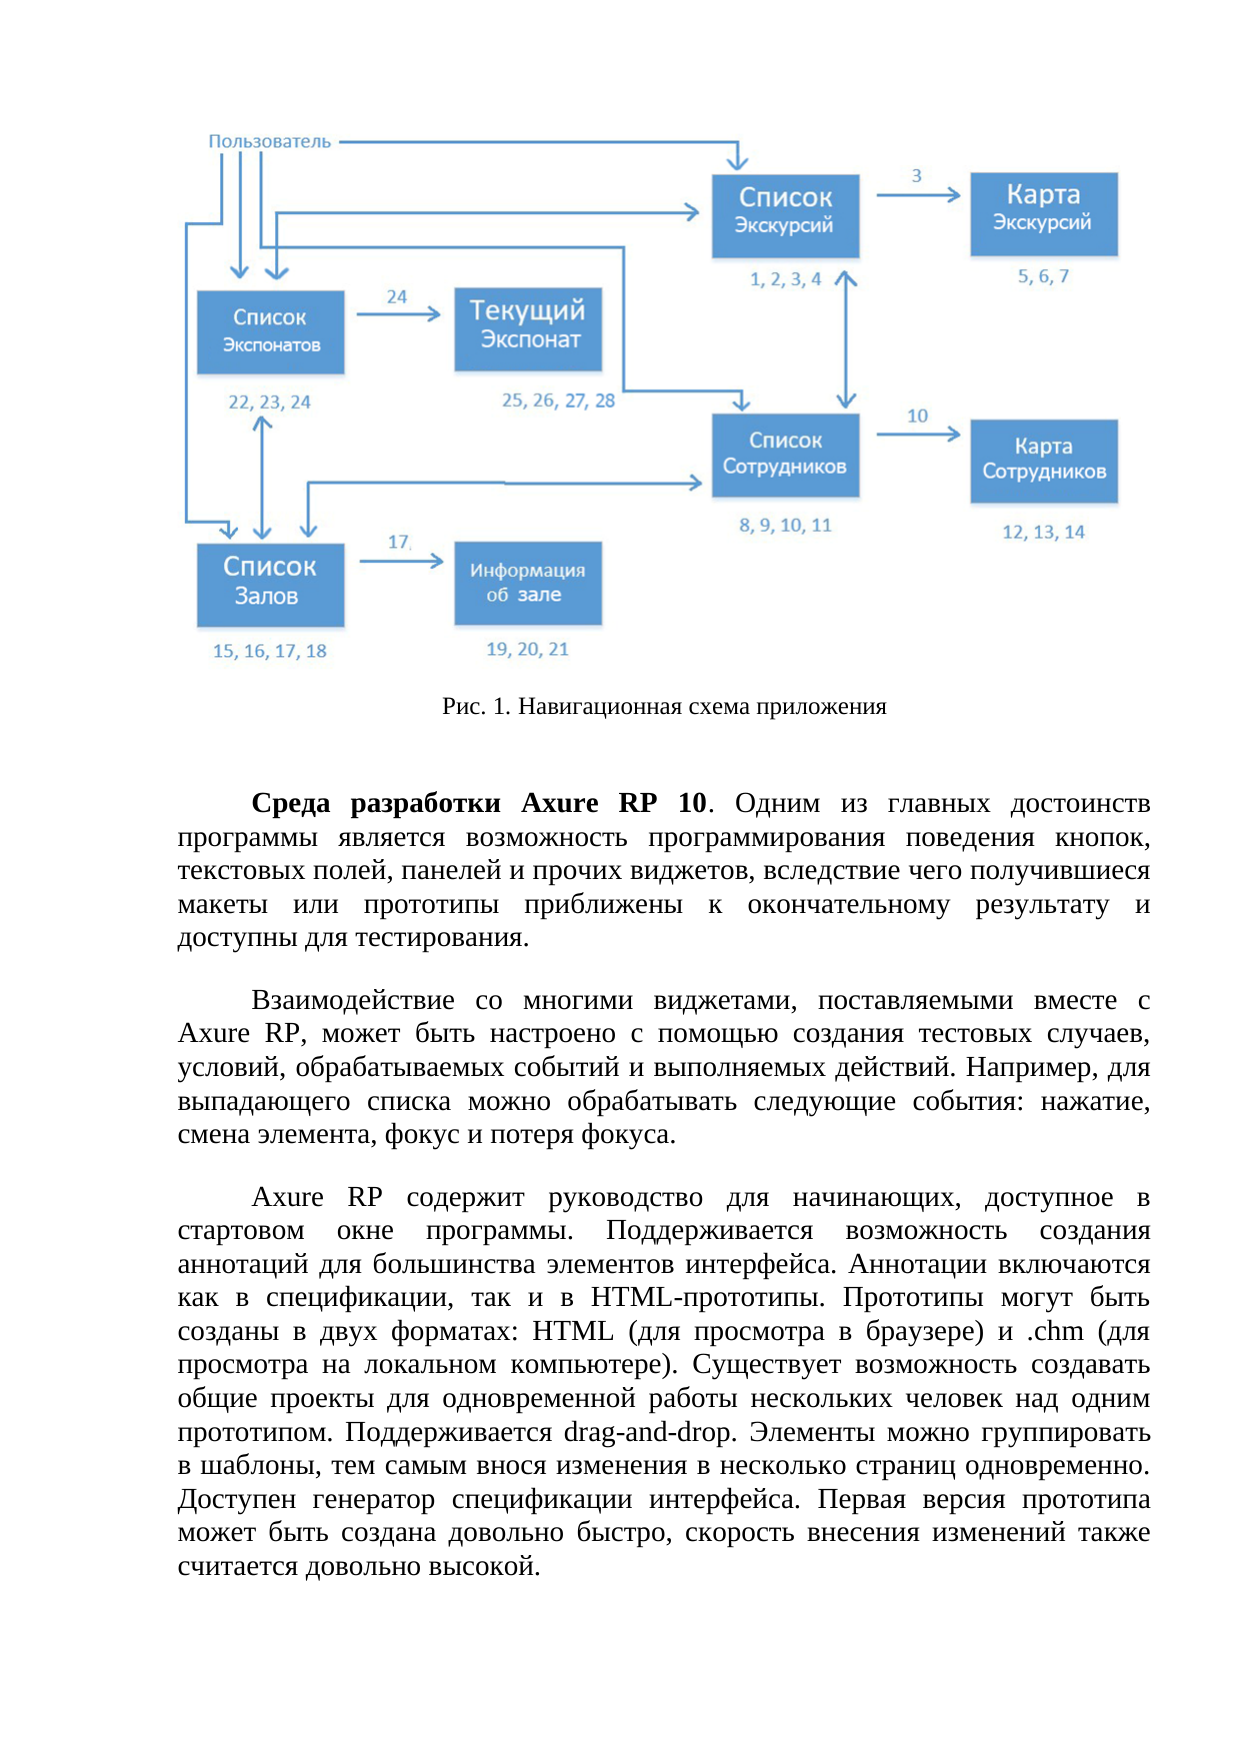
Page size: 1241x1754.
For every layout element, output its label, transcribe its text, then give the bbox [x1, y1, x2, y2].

text Взаимодействие со многими виджетами, поставляемыми вместе с Axure RP, может быть настроено с помощью создания тестовых случаев, условий, обрабатываемых событий и выполняемых действий. Например, для выпадающего списка можно обрабатывать следующие события: нажатие, смена элемента, фокус и потеря фокуса. [177, 982, 1152, 1150]
text Axure RP содержит руководство для начинающих, доступное в стартовом окне программы. Поддерживается возможность создания аннотаций для большинства элементов интерфейса. Аннотации включаются как в спецификации, так и в HTML-прототипы. Прототипы могут быть созданы в двух форматах: HTML (для просмотра в браузере) и .chm (для просмотра на локальном компьютере). Существует возможность создавать общие проекты для одновременной работы нескольких человек над одним прототипом. Поддерживается drag-and-drop. Элементы можно группировать в шаблоны, тем самым внося изменения в несколько страниц одновременно. Доступен генератор спецификации интерфейса. Первая версия прототипа может быть создана довольно быстро, скорость внесения изменений также считается довольно высокой. [177, 1179, 1152, 1581]
text Рис. 1. Навигационная схема приложения [177, 691, 1152, 720]
text Среда разработки Axure RP 10. Одним из главных достоинств программы является возможность программирования поведения кнопок, текстовых полей, панелей и прочих виджетов, вследствие чего получившиеся макеты или прототипы приближены к окончательному результату и доступны для тестирования. [177, 785, 1152, 953]
picture [177, 118, 1153, 673]
